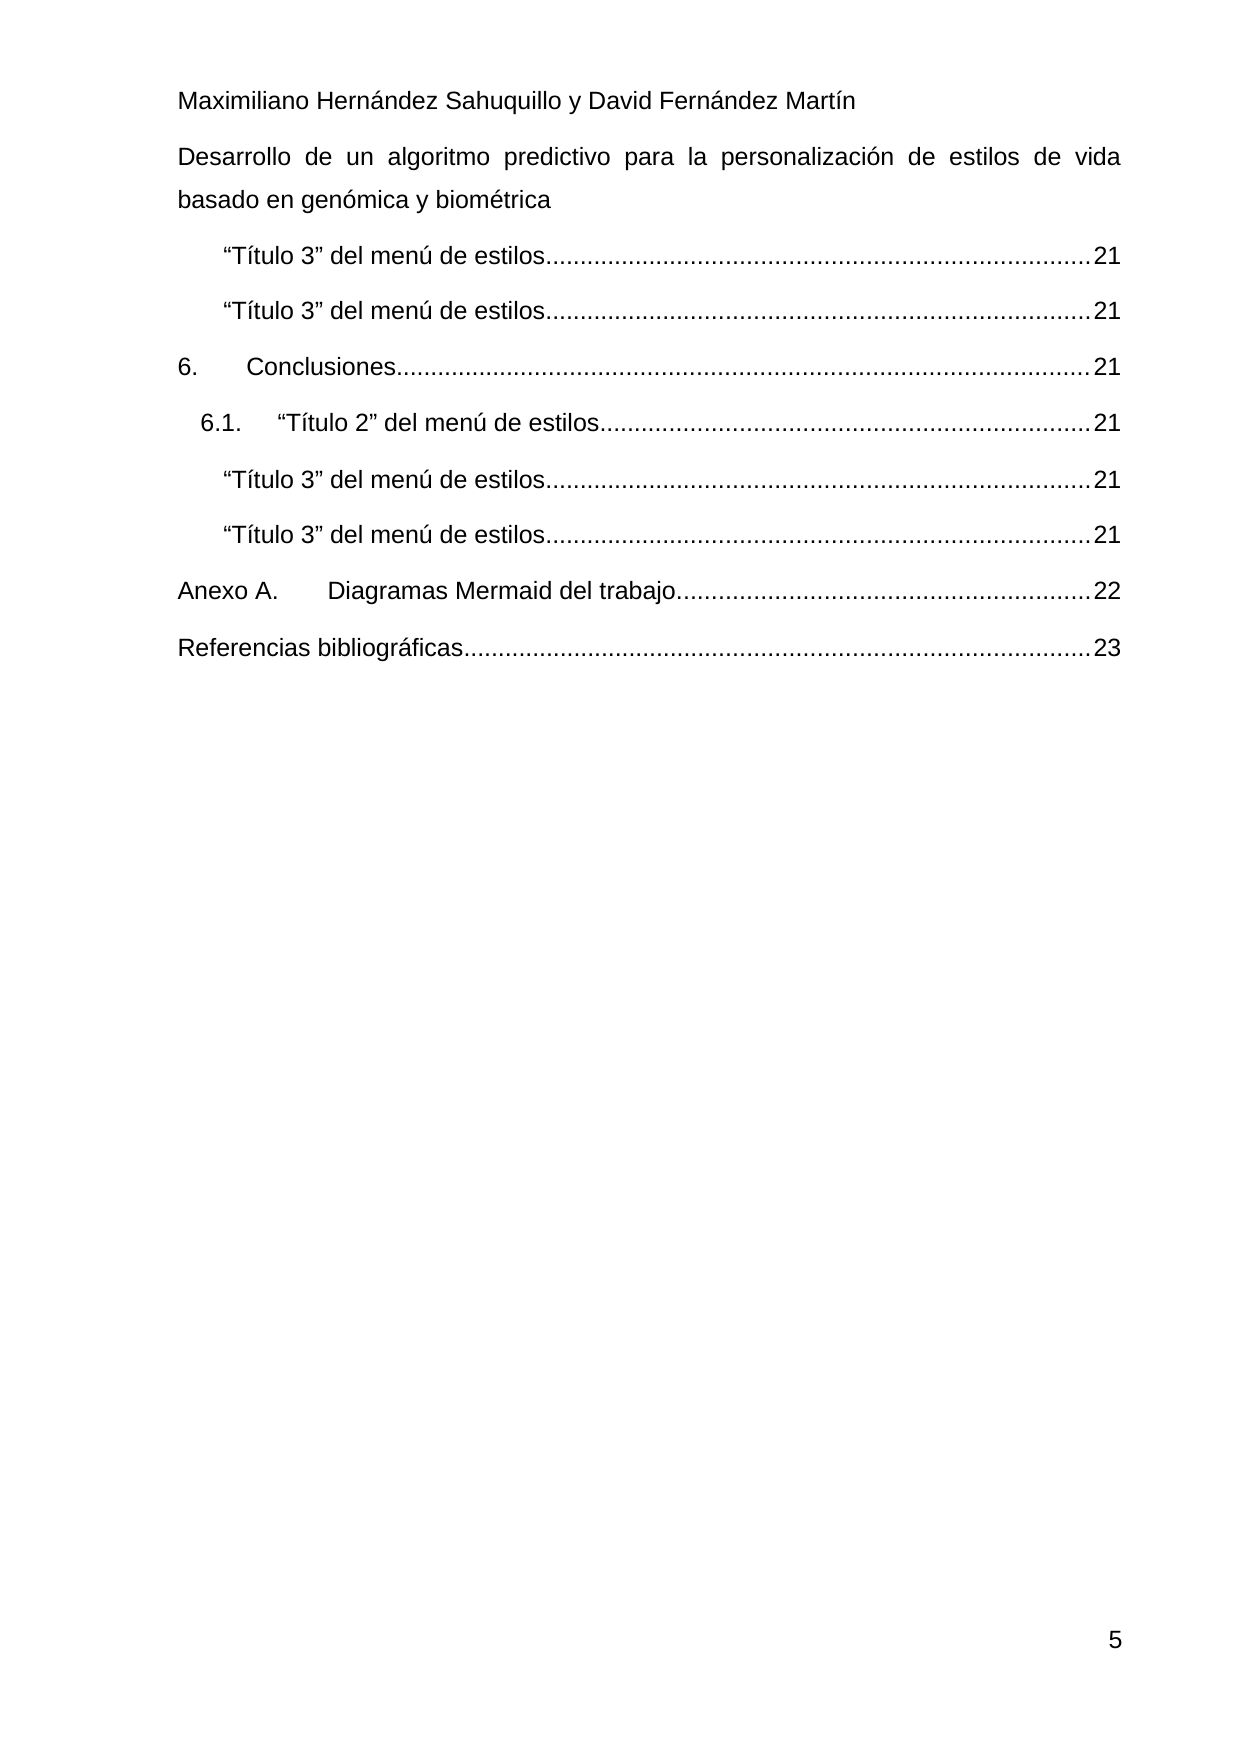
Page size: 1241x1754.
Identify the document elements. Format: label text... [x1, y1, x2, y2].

text Referencias bibliográficas 23 [177, 632, 1122, 661]
text “Título 3” del menú de estilos 21 [223, 241, 1122, 269]
text Anexo A. Diagramas Mermaid del trabajo. 22 [177, 576, 1122, 605]
text 6.1. “Título 2” del menú de estilos 21 [200, 408, 1122, 437]
text “Título 3” del menú de estilos 21 [223, 465, 1122, 493]
text “Título 3” del menú de estilos 21 [223, 520, 1122, 549]
text “Título 3” del menú de estilos 21 [223, 296, 1122, 325]
text 6. Conclusiones 21 [177, 352, 1122, 381]
